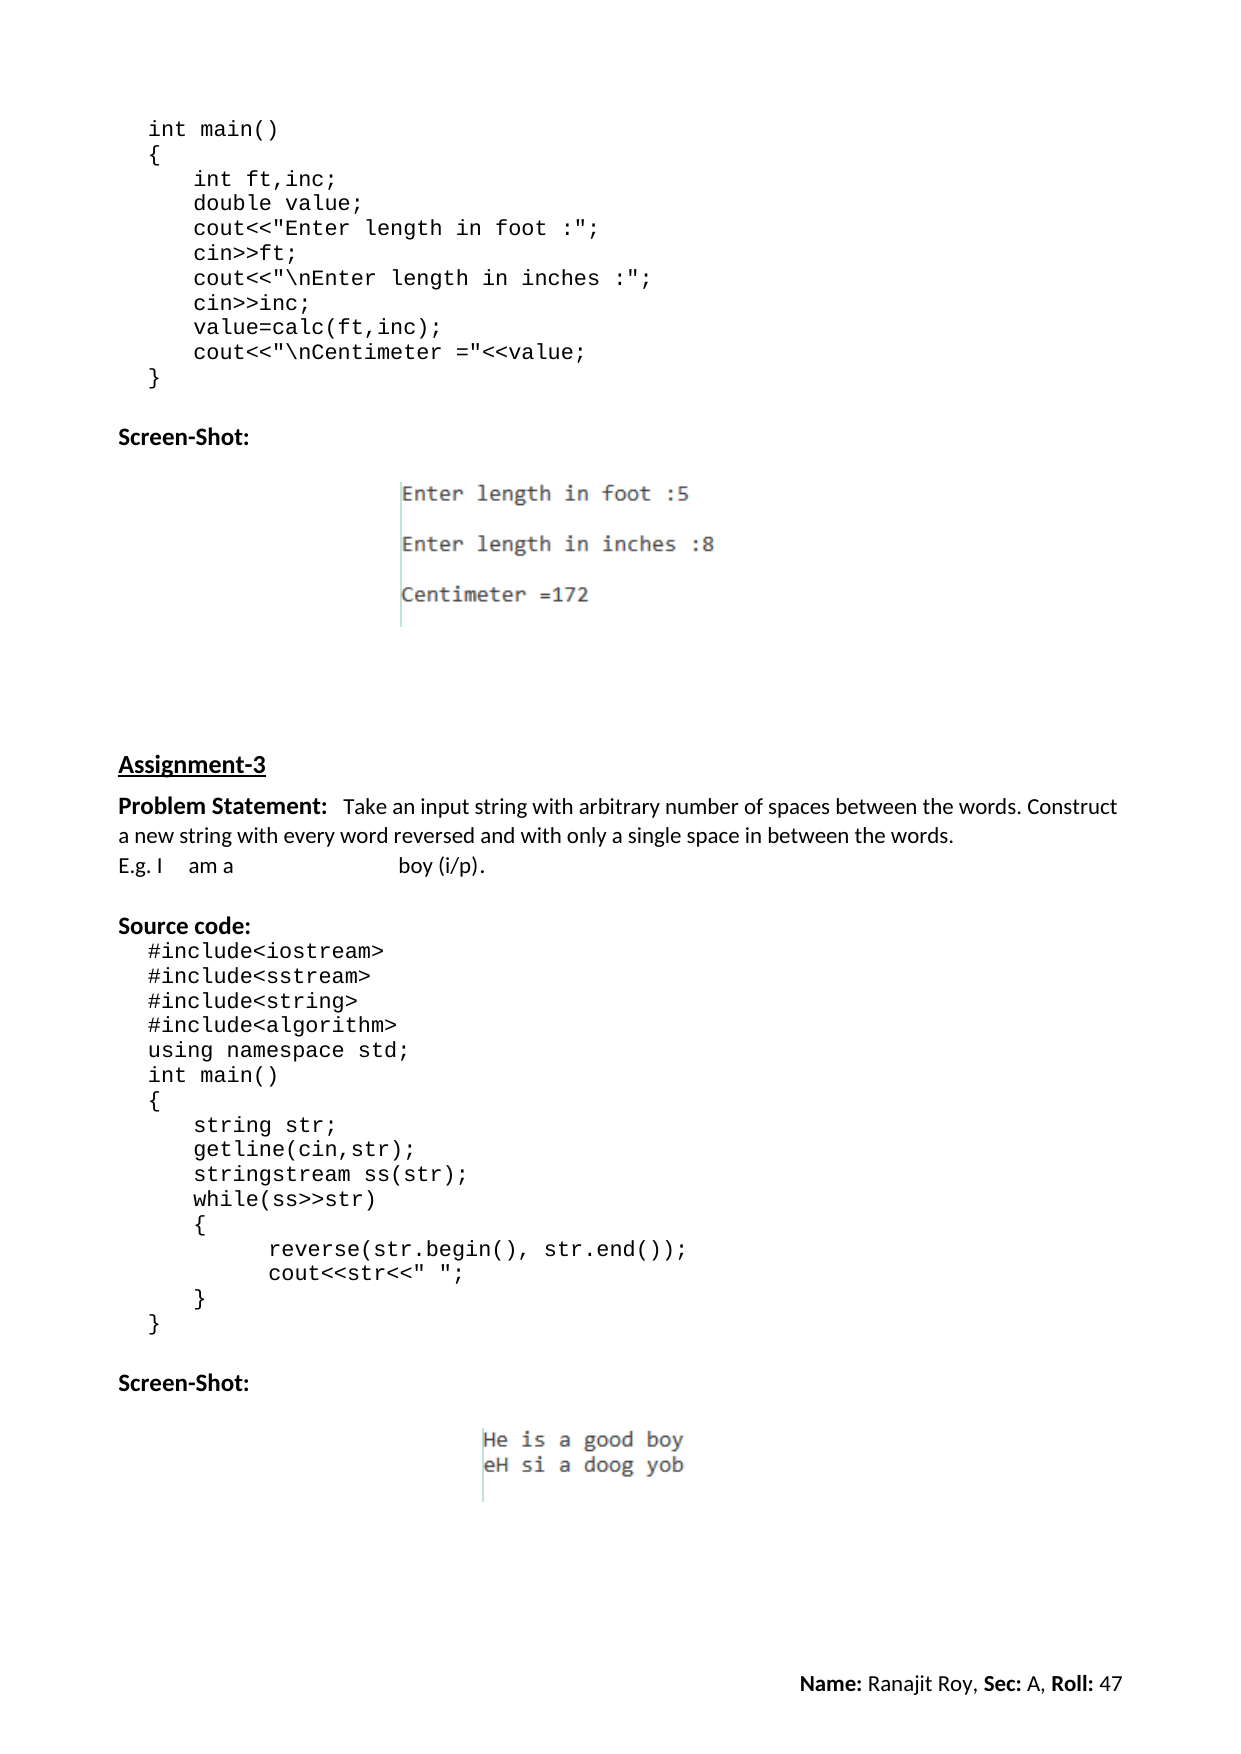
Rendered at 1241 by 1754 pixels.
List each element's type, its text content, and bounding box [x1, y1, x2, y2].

text stringstream ss(str); [148, 1163, 1122, 1188]
text cin>>inc; [148, 292, 1122, 316]
text Problem Statement: Take an input string with arbitrary number of spaces between the words. Construct a new string with every word reversed and with only a single space in between the words. E.g. I am a boy (i/p). [118, 790, 1122, 879]
text reverse(str.begin(), str.end()); [148, 1238, 1122, 1263]
text #include<string> [148, 990, 1122, 1015]
text } [148, 1287, 1122, 1312]
text cin>>ft; [148, 242, 1122, 267]
text { [148, 143, 1122, 168]
text #include<iostream> [148, 940, 1122, 965]
text using namespace std; [148, 1039, 1122, 1064]
text string str; [148, 1114, 1122, 1139]
text int main() [148, 118, 1122, 143]
text cout<<"\nEnter length in inches :"; [148, 267, 1122, 292]
text #include<algorithm> [148, 1015, 1122, 1039]
text double value; [148, 192, 1122, 217]
text #include<sstream> [148, 965, 1122, 990]
picture [482, 1428, 758, 1502]
text Source code: [118, 910, 1122, 940]
text cout<<str<<" "; [148, 1263, 1122, 1287]
text cout<<"Enter length in foot :"; [148, 217, 1122, 242]
text while(ss>>str) [148, 1188, 1122, 1213]
text Screen-Shot: [118, 421, 1122, 452]
text int main() [148, 1064, 1122, 1089]
text Assignment-3 [118, 748, 1122, 780]
text Screen-Shot: [118, 1367, 1122, 1398]
text getline(cin,str); [148, 1139, 1122, 1163]
text { [148, 1213, 1122, 1238]
text value=calc(ft,inc); [148, 316, 1122, 341]
picture [400, 482, 840, 627]
text cout<<"\nCentimeter ="<<value; [148, 341, 1122, 366]
text int ft,inc; [148, 168, 1122, 192]
text { [148, 1089, 1122, 1114]
text } [148, 366, 1122, 391]
text } [148, 1312, 1122, 1337]
